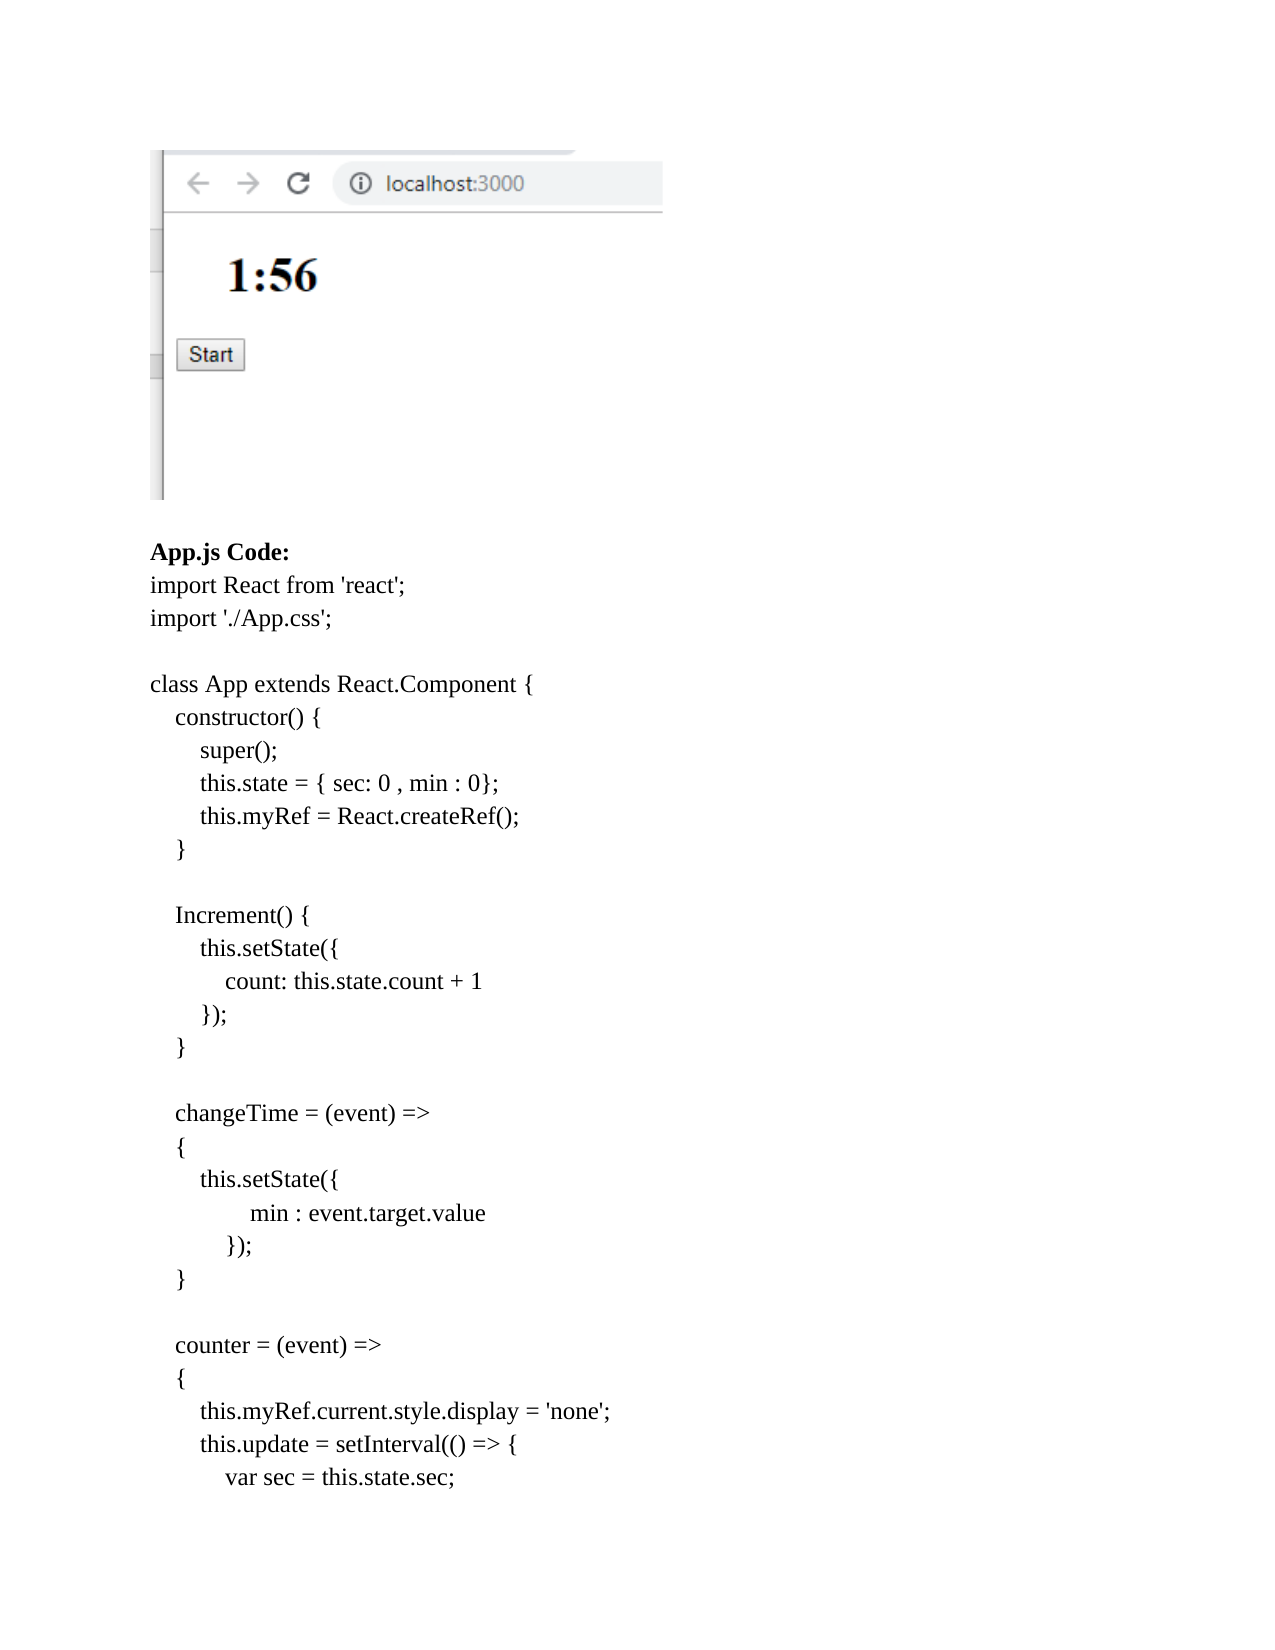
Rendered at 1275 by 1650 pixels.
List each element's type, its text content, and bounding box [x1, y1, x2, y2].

text } [150, 1264, 1125, 1292]
text { [150, 1132, 1125, 1160]
text class App extends React.Component { [150, 669, 1125, 698]
text this.state = { sec: 0 , min : 0}; [150, 768, 1125, 797]
text counter = (event) => [150, 1330, 1125, 1358]
picture [150, 150, 663, 500]
text this.myRef = React.createRef(); [150, 801, 1125, 830]
text Increment() { [150, 900, 1125, 929]
text App.js Code: [150, 537, 1125, 566]
text }); [150, 999, 1125, 1028]
text this.setState({ [150, 1164, 1125, 1193]
text count: this.state.count + 1 [150, 966, 1125, 995]
text { [150, 1363, 1125, 1391]
text changeTime = (event) => [150, 1098, 1125, 1127]
text this.update = setInterval(() => { [150, 1429, 1125, 1457]
text this.myRef.current.style.display = 'none'; [150, 1396, 1125, 1424]
text super(); [150, 735, 1125, 764]
text var sec = this.state.sec; [150, 1462, 1125, 1491]
text import React from 'react'; [150, 570, 1125, 599]
text } [150, 1032, 1125, 1061]
text import './App.css'; [150, 603, 1125, 632]
text min : event.target.value [150, 1198, 1125, 1226]
text constructor() { [150, 702, 1125, 731]
text } [150, 834, 1125, 863]
text }); [150, 1231, 1125, 1259]
text this.setState({ [150, 933, 1125, 962]
